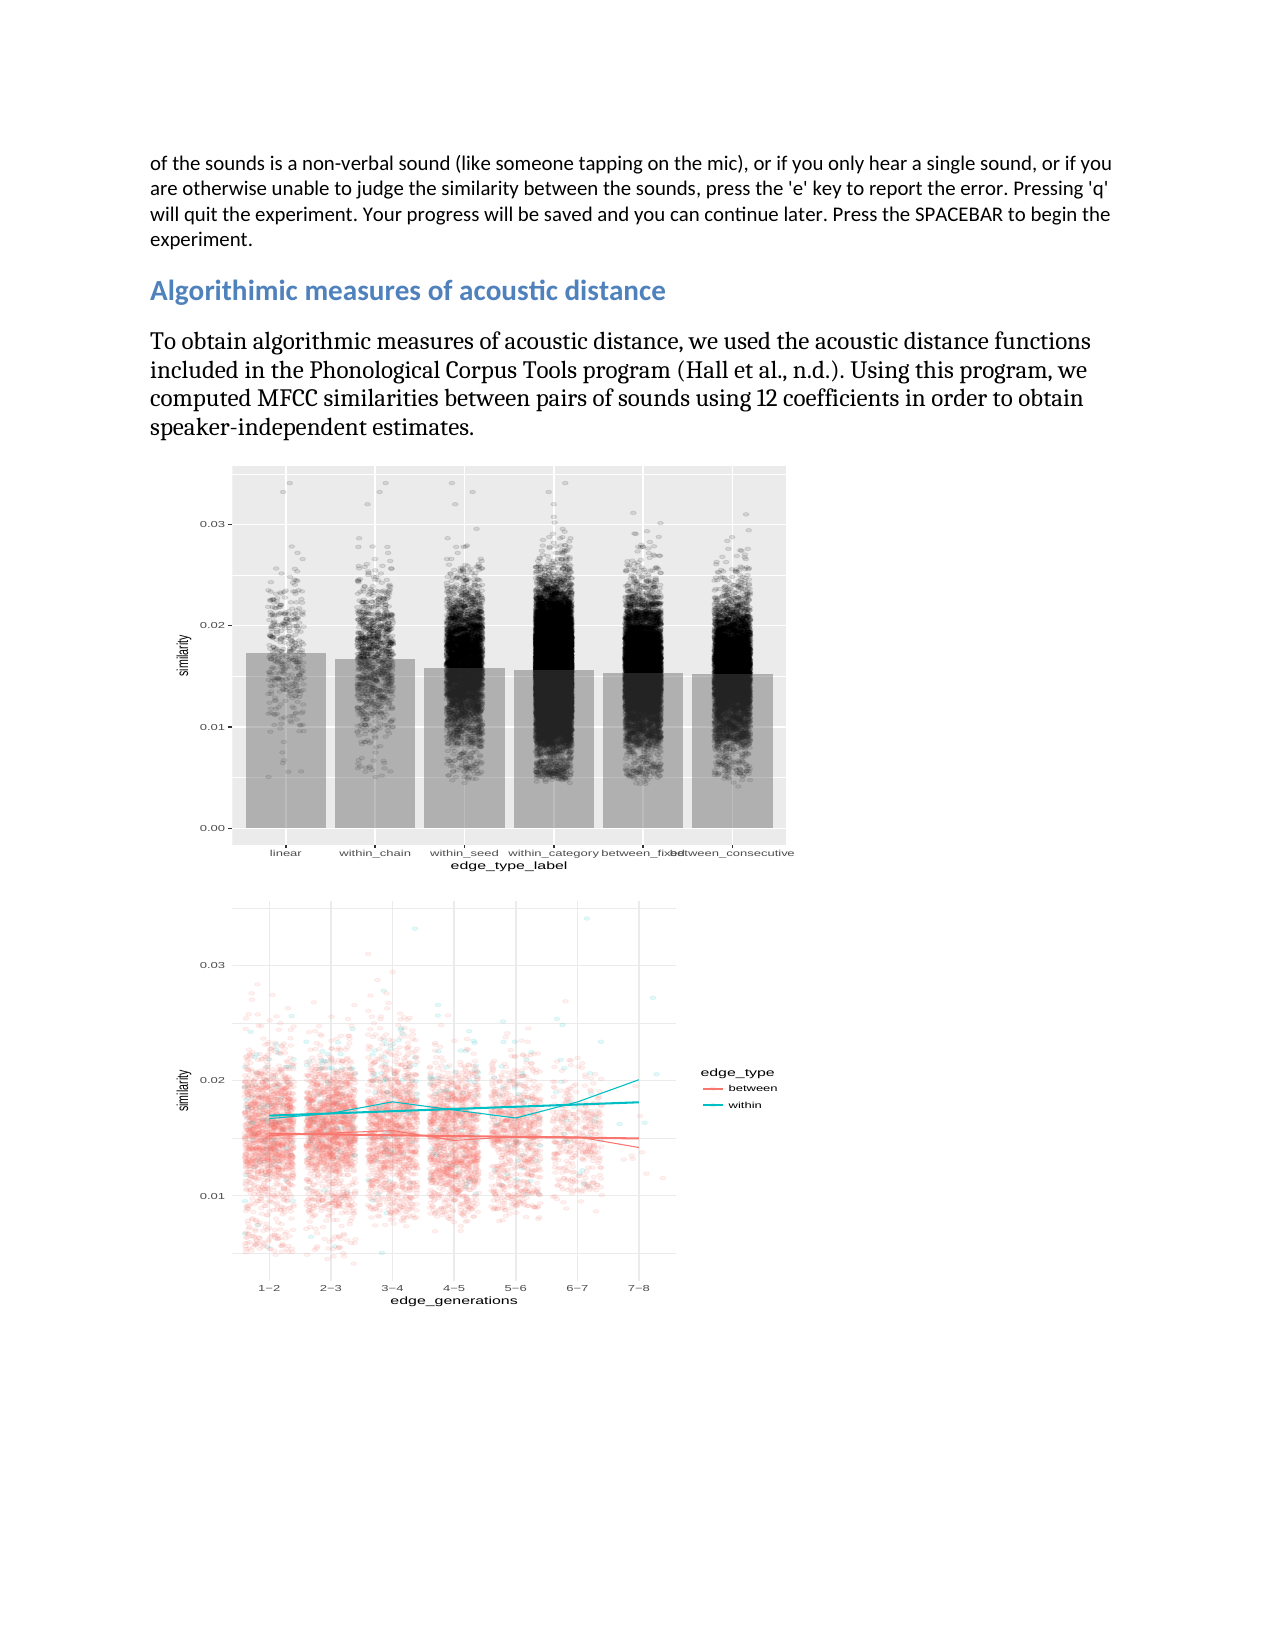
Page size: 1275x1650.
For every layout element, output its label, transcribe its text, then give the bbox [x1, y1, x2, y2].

text To obtain algorithmic measures of acoustic distance, we used the acoustic distance functions included in the Phonological Corpus Tools program (Hall et al., n.d.). Using this program, we computed MFCC similarities between pairs of sounds using 12 coefficients in order to obtain speaker-independent estimates. [150, 327, 1125, 442]
subtitle Algorithimic measures of acoustic distance [150, 272, 1125, 308]
